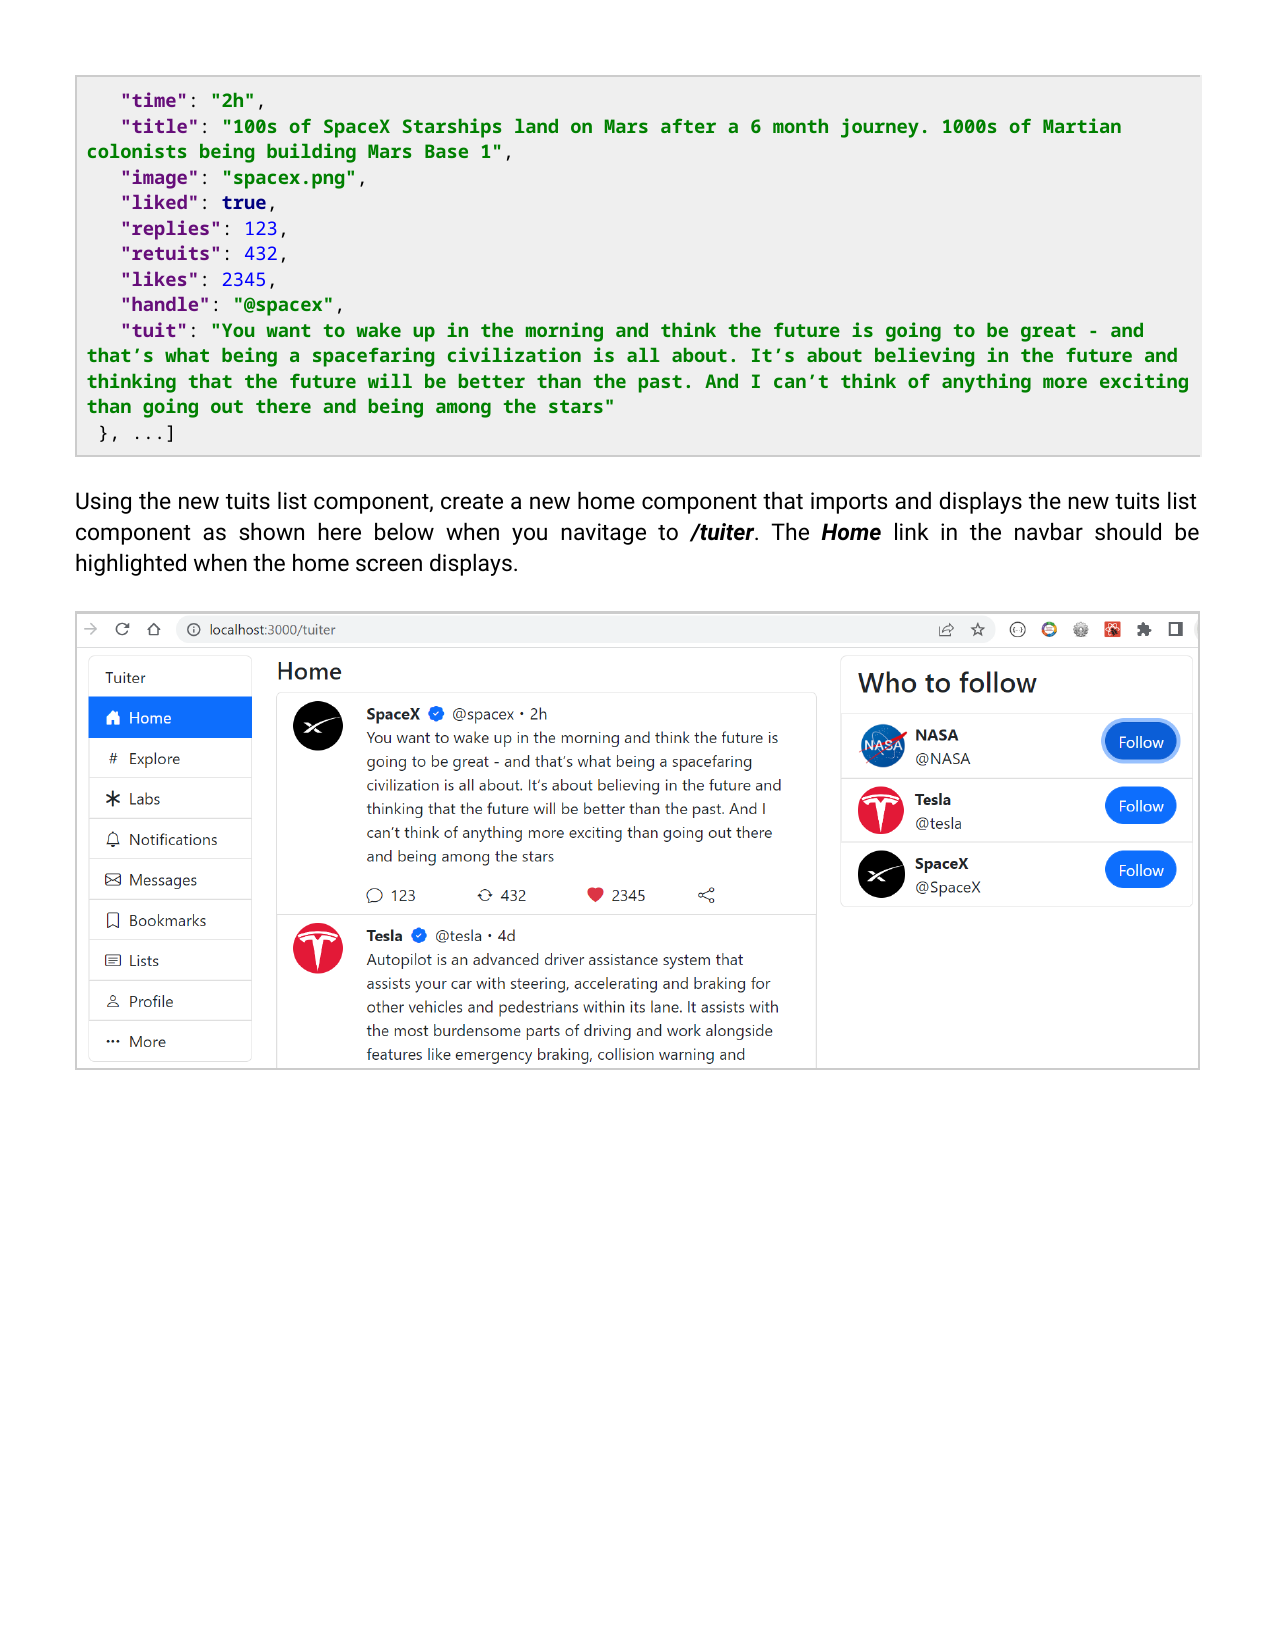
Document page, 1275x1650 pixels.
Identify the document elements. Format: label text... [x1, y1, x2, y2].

text Using the new tuits list component, create a new home component that imports and displays the new tuits list component as shown here below when you navitage to /tuiter. The Home link in the navbar should be highlighted when the home screen displays. [75, 488, 1200, 577]
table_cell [77, 77, 1200, 455]
picture [77, 614, 1198, 1068]
